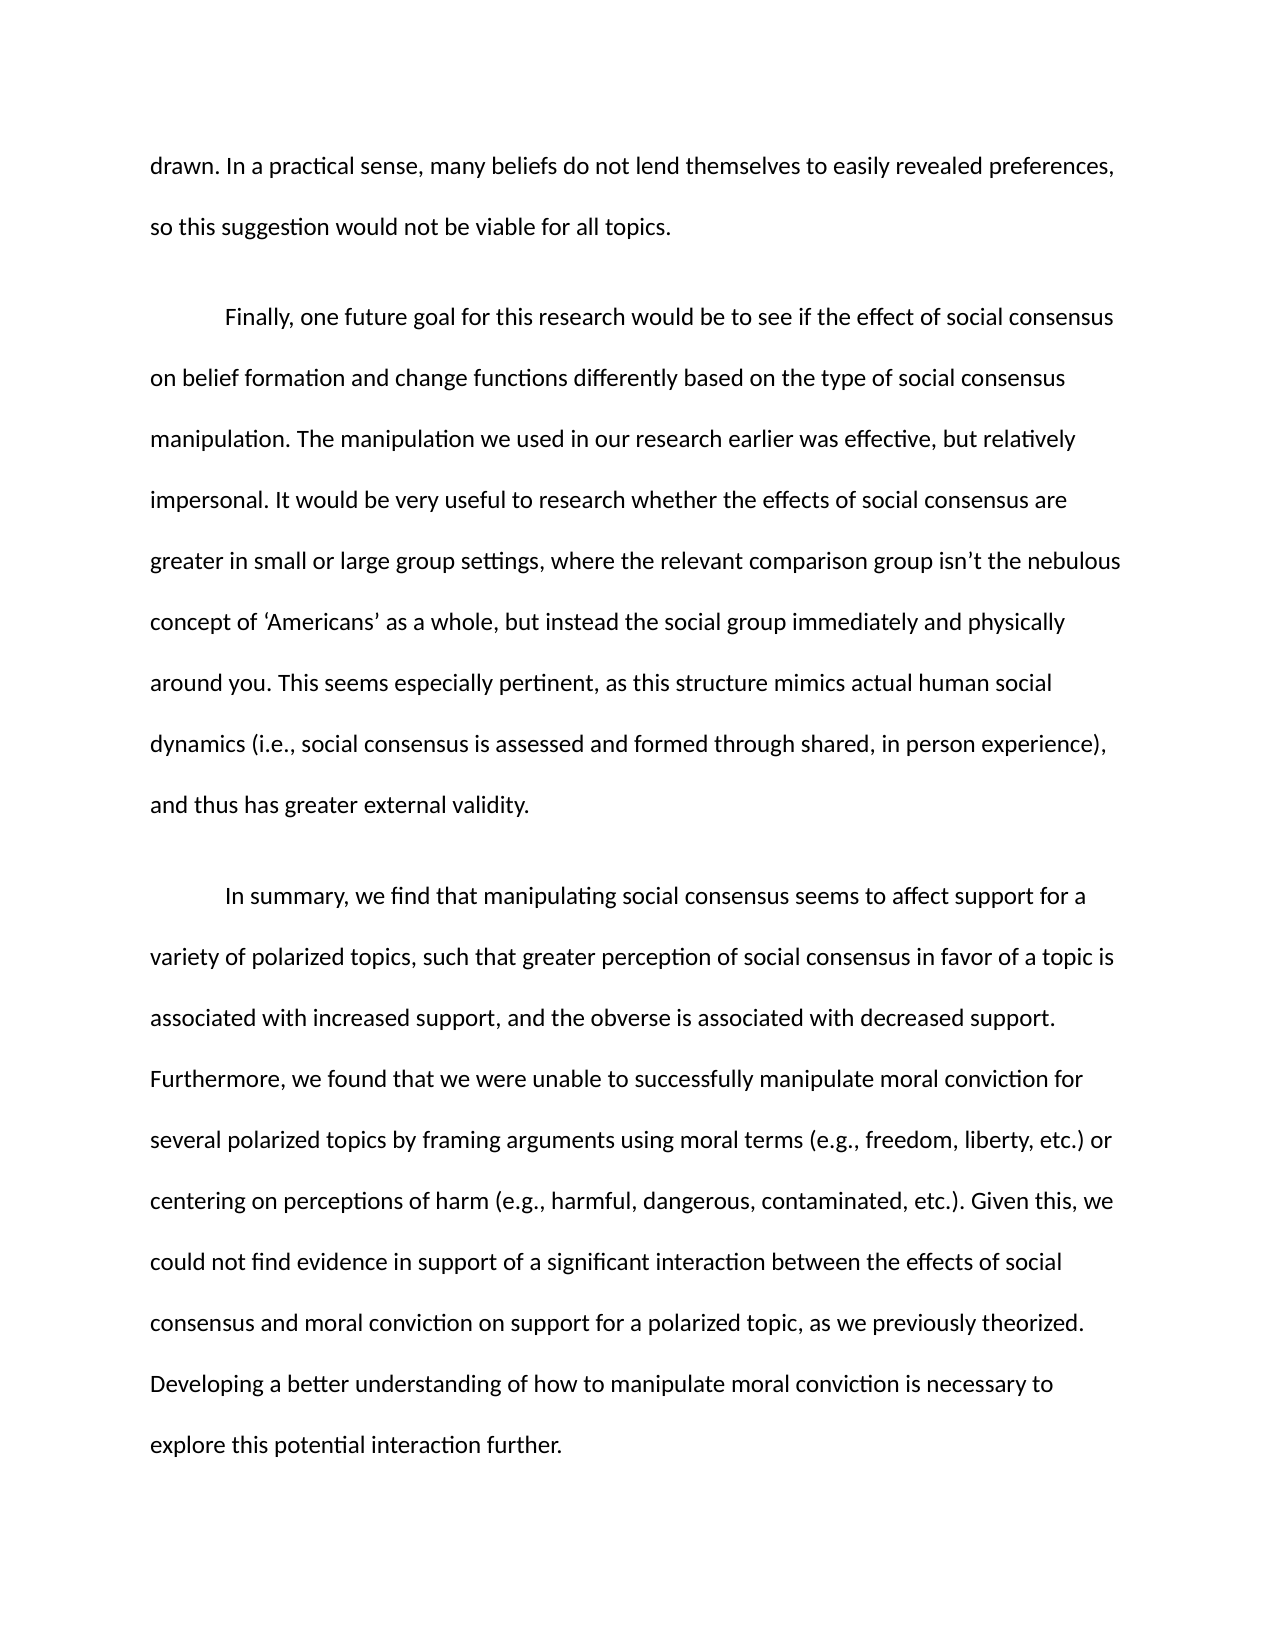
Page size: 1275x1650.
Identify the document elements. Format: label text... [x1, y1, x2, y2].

text In summary, we find that manipulating social consensus seems to affect support for a variety of polarized topics, such that greater perception of social consensus in favor of a topic is associated with increased support, and the obverse is associated with decreased support. Furthermore, we found that we were unable to successfully manipulate moral conviction for several polarized topics by framing arguments using moral terms (e.g., freedom, liberty, etc.) or centering on perceptions of harm (e.g., harmful, dangerous, contaminated, etc.). Given this, we could not find evidence in support of a significant interaction between the effects of social consensus and moral conviction on support for a polarized topic, as we previously theorized. Developing a better understanding of how to manipulate moral conviction is necessary to explore this potential interaction further. [150, 880, 1125, 1460]
text Finally, one future goal for this research would be to see if the effect of social consensus on belief formation and change functions differently based on the type of social consensus manipulation. The manipulation we used in our research earlier was effective, but relatively impersonal. It would be very useful to research whether the effects of social consensus are greater in small or large group settings, where the relevant comparison group isn’t the nebulous concept of ‘Americans’ as a whole, but instead the social group immediately and physically around you. This seems especially pertinent, as this structure mimics actual human social dynamics (i.e., social consensus is assessed and formed through shared, in person experience), and thus has greater external validity. [150, 301, 1125, 820]
